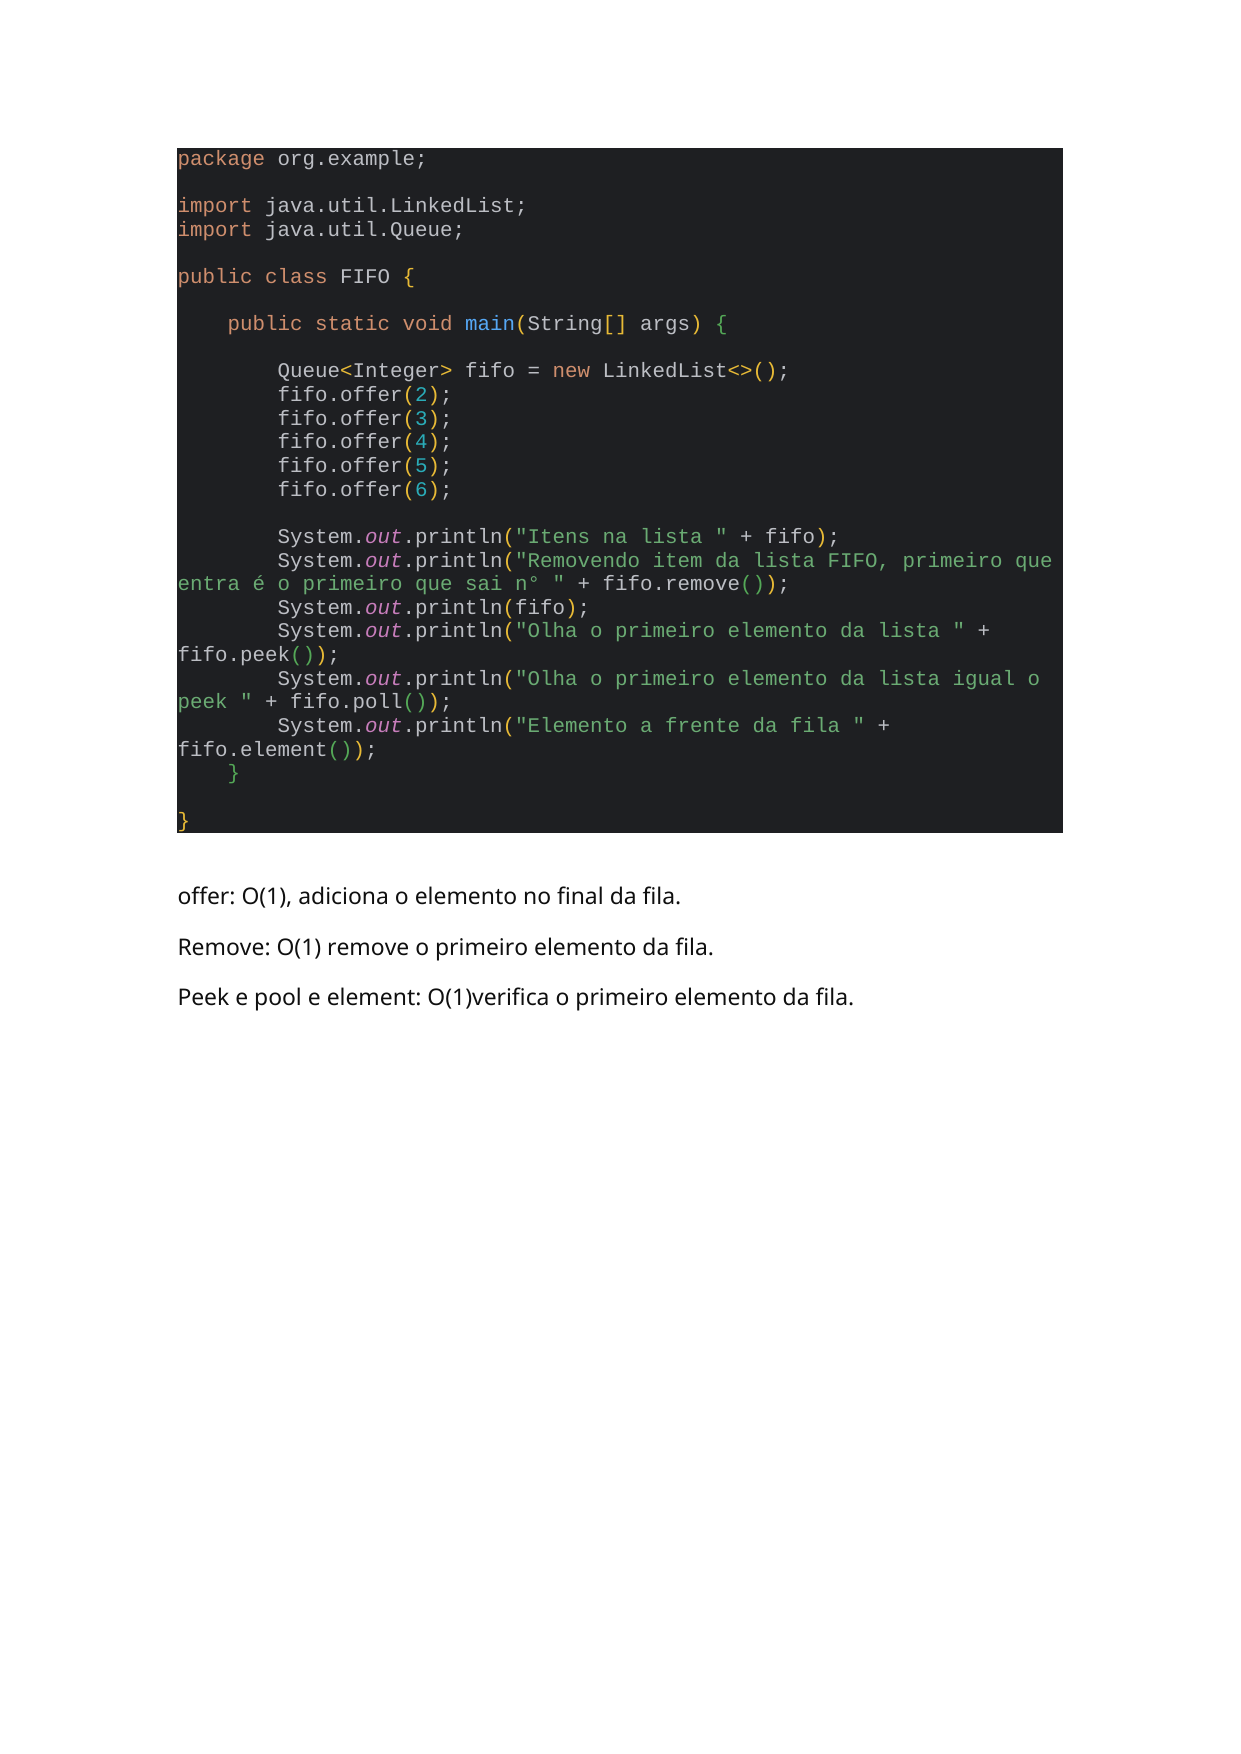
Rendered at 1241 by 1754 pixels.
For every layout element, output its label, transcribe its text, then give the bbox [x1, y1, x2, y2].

text Peek e pool e element: O(1)verifica o primeiro elemento da fila. [177, 981, 1063, 1012]
text Remove: O(1) remove o primeiro elemento da fila. [177, 931, 1063, 962]
text offer: O(1), adiciona o elemento no final da fila. [177, 880, 1063, 911]
text package org.example; import java.util.LinkedList; import java.util.Queue; public class FIFO { public static void main(String[] args) { Queue<Integer> fifo = new LinkedList<>(); fifo.offer(2); fifo.offer(3); fifo.offer(4); fifo.offer(5); fifo.offer(6); System.out.println("Itens na lista " + fifo); System.out.println("Removendo item da lista FIFO, primeiro que entra é o primeiro que sai n° " + fifo.remove()); System.out.println(fifo); System.out.println("Olha o primeiro elemento da lista " + fifo.peek()); System.out.println("Olha o primeiro elemento da lista igual o peek " + fifo.poll()); System.out.println("Elemento a frente da fila " + fifo.element()); } } [177, 148, 1063, 833]
